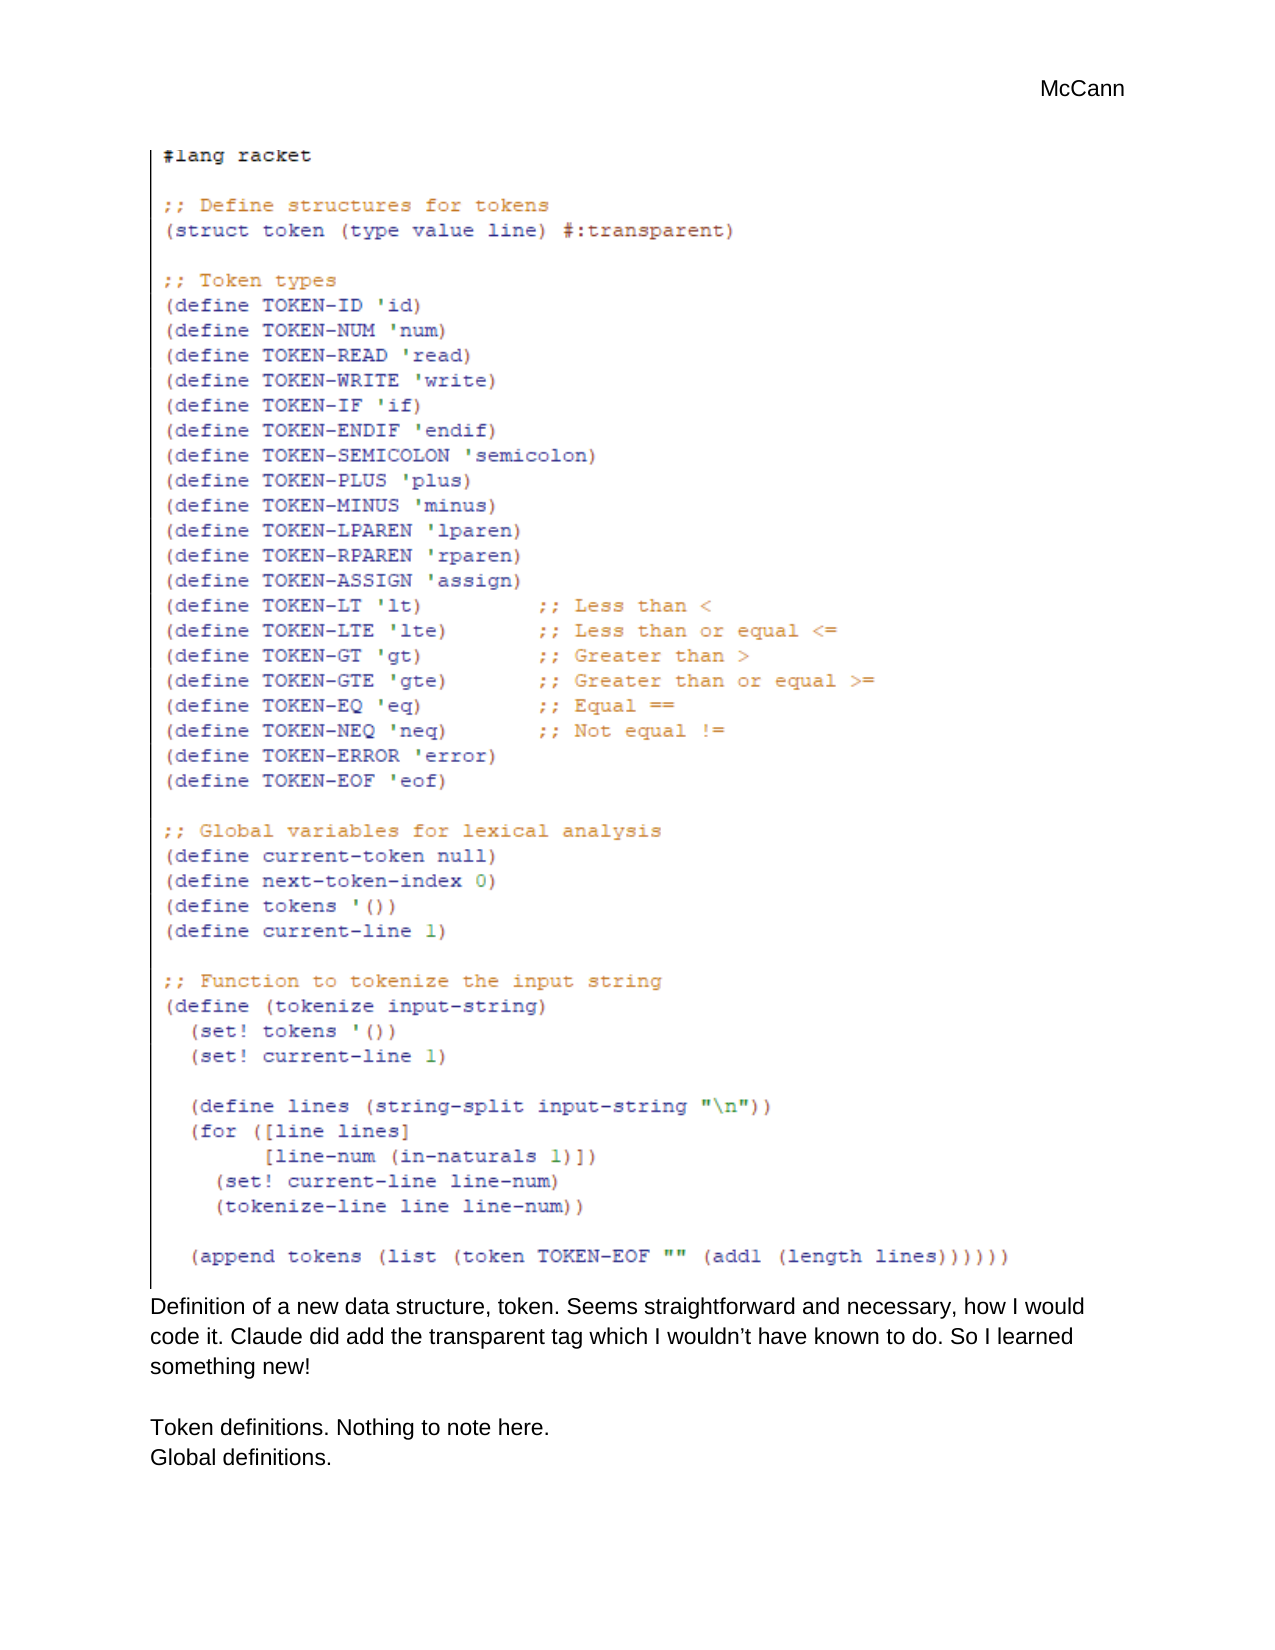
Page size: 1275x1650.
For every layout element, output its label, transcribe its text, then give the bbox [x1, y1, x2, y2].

text Token definitions. Nothing to note here. [150, 1414, 1125, 1440]
text Definition of a new data structure, token. Seems straightforward and necessary, how I would code it. Claude did add the transparent tag which I wouldn’t have known to do. So I learned something new! [150, 1293, 1125, 1380]
text Global definitions. [150, 1444, 1125, 1470]
picture [150, 150, 1086, 1289]
